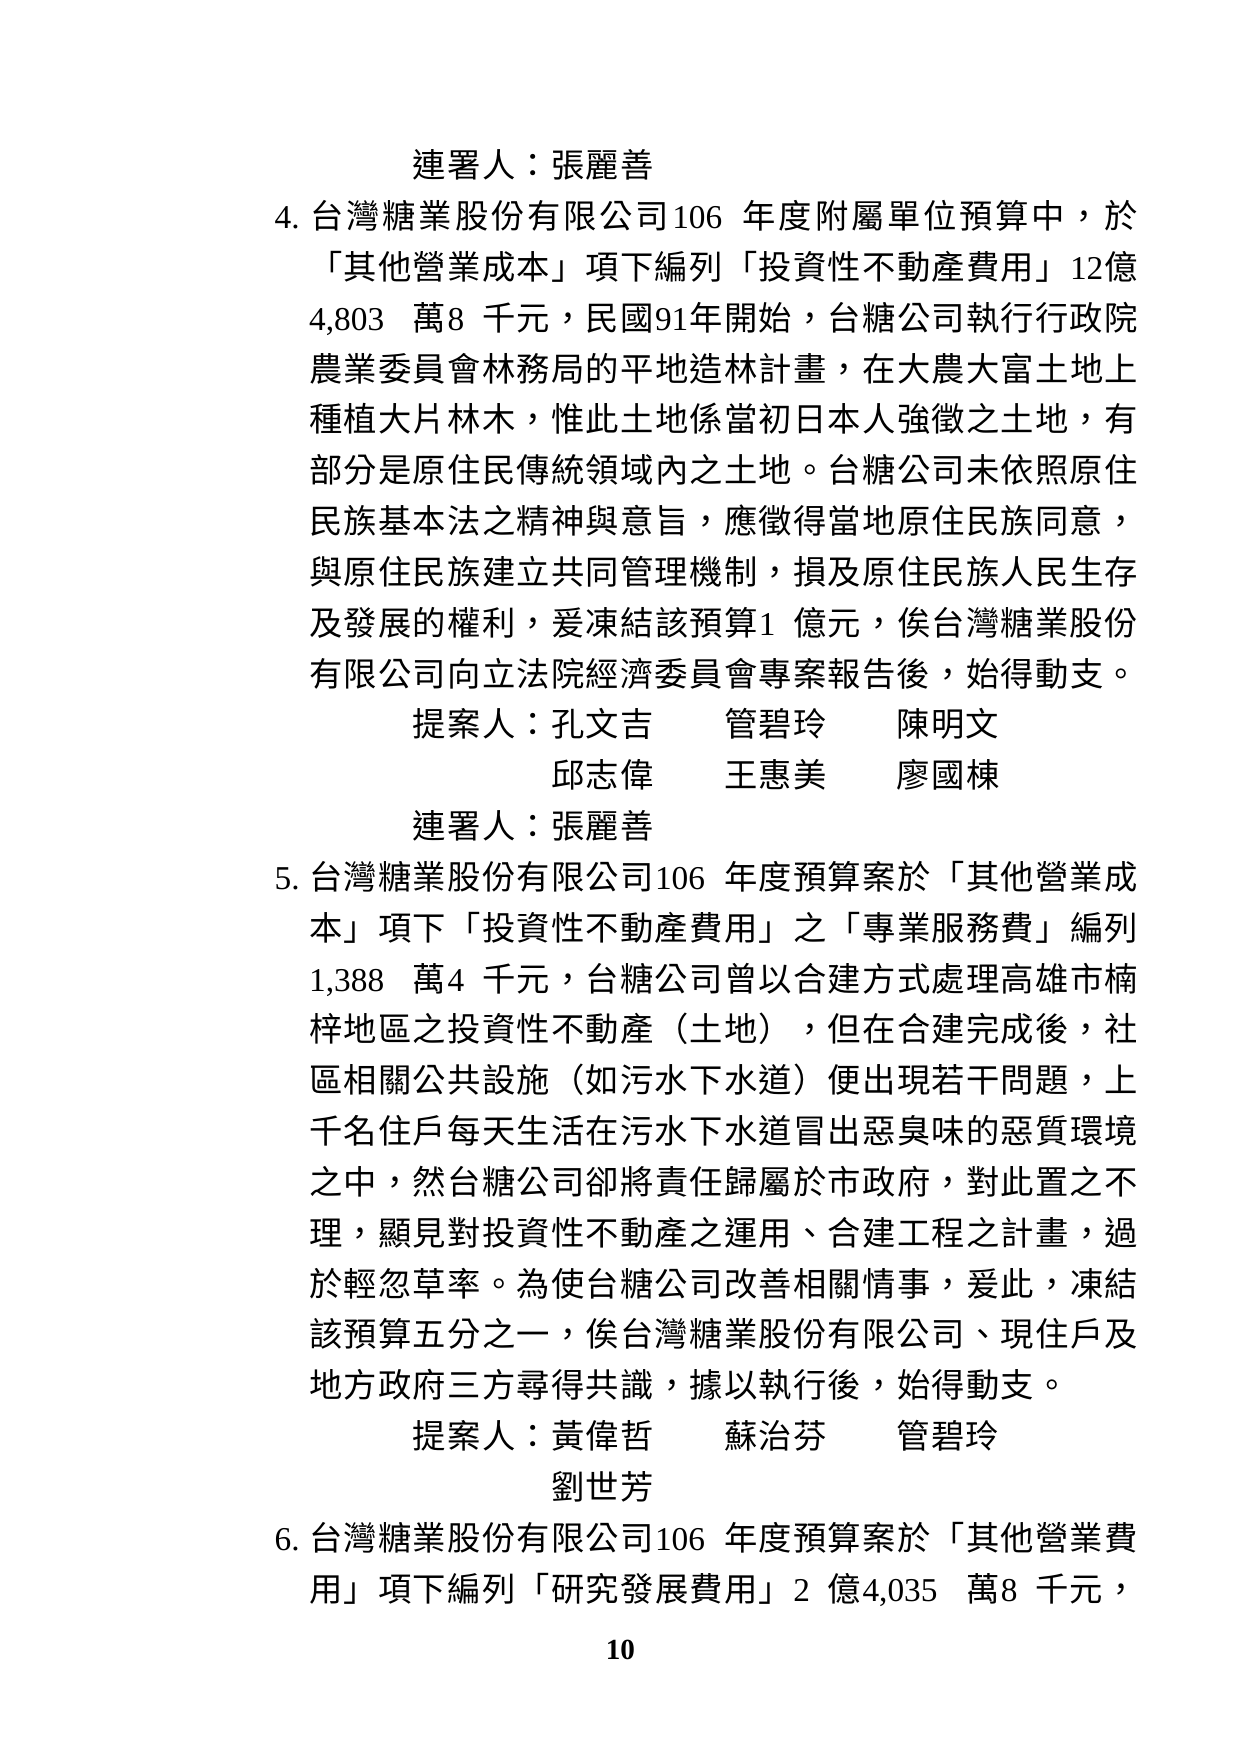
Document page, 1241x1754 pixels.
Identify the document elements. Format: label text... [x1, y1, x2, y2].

text 連署人：張麗善 [378, 138, 1035, 189]
text 4.台灣糖業股份有限公司106年度附屬單位預算中，於「其他營業成本」項下編列「投資性不動產費用」12億4,803萬8千元，民國91年開始，台糖公司執行行政院農業委員會林務局的平地造林計畫，在大農大富土地上種植大片林木，惟此土地係當初日本人強徵之土地，有部分是原住民傳統領域內之土地。台糖公司未依照原住民族基本法之精神與意旨，應徵得當地原住民族同意，與原住民族建立共同管理機制，損及原住民族人民生存及發展的權利，爰凍結該預算1億元，俟台灣糖業股份有限公司向立法院經濟委員會專案報告後，始得動支。 [268, 189, 1139, 697]
text 連署人：張麗善 [378, 799, 1035, 849]
text 5.台灣糖業股份有限公司106年度預算案於「其他營業成本」項下「投資性不動產費用」之「專業服務費」編列1,388萬4千元，台糖公司曾以合建方式處理高雄市楠梓地區之投資性不動產（土地），但在合建完成後，社區相關公共設施（如污水下水道）便出現若干問題，上千名住戶每天生活在污水下水道冒出惡臭味的惡質環境之中，然台糖公司卻將責任歸屬於市政府，對此置之不理，顯見對投資性不動產之運用、合建工程之計畫，過於輕忽草率。為使台糖公司改善相關情事，爰此，凍結該預算五分之一，俟台灣糖業股份有限公司、現住戶及地方政府三方尋得共識，據以執行後，始得動支。 [268, 849, 1139, 1409]
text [268, 1510, 1139, 1612]
text 提案人：黃偉哲 蘇治芬 管碧玲 劉世芳 [378, 1409, 1035, 1510]
text 提案人：孔文吉 管碧玲 陳明文 邱志偉 王惠美 廖國棟 [378, 697, 1035, 799]
